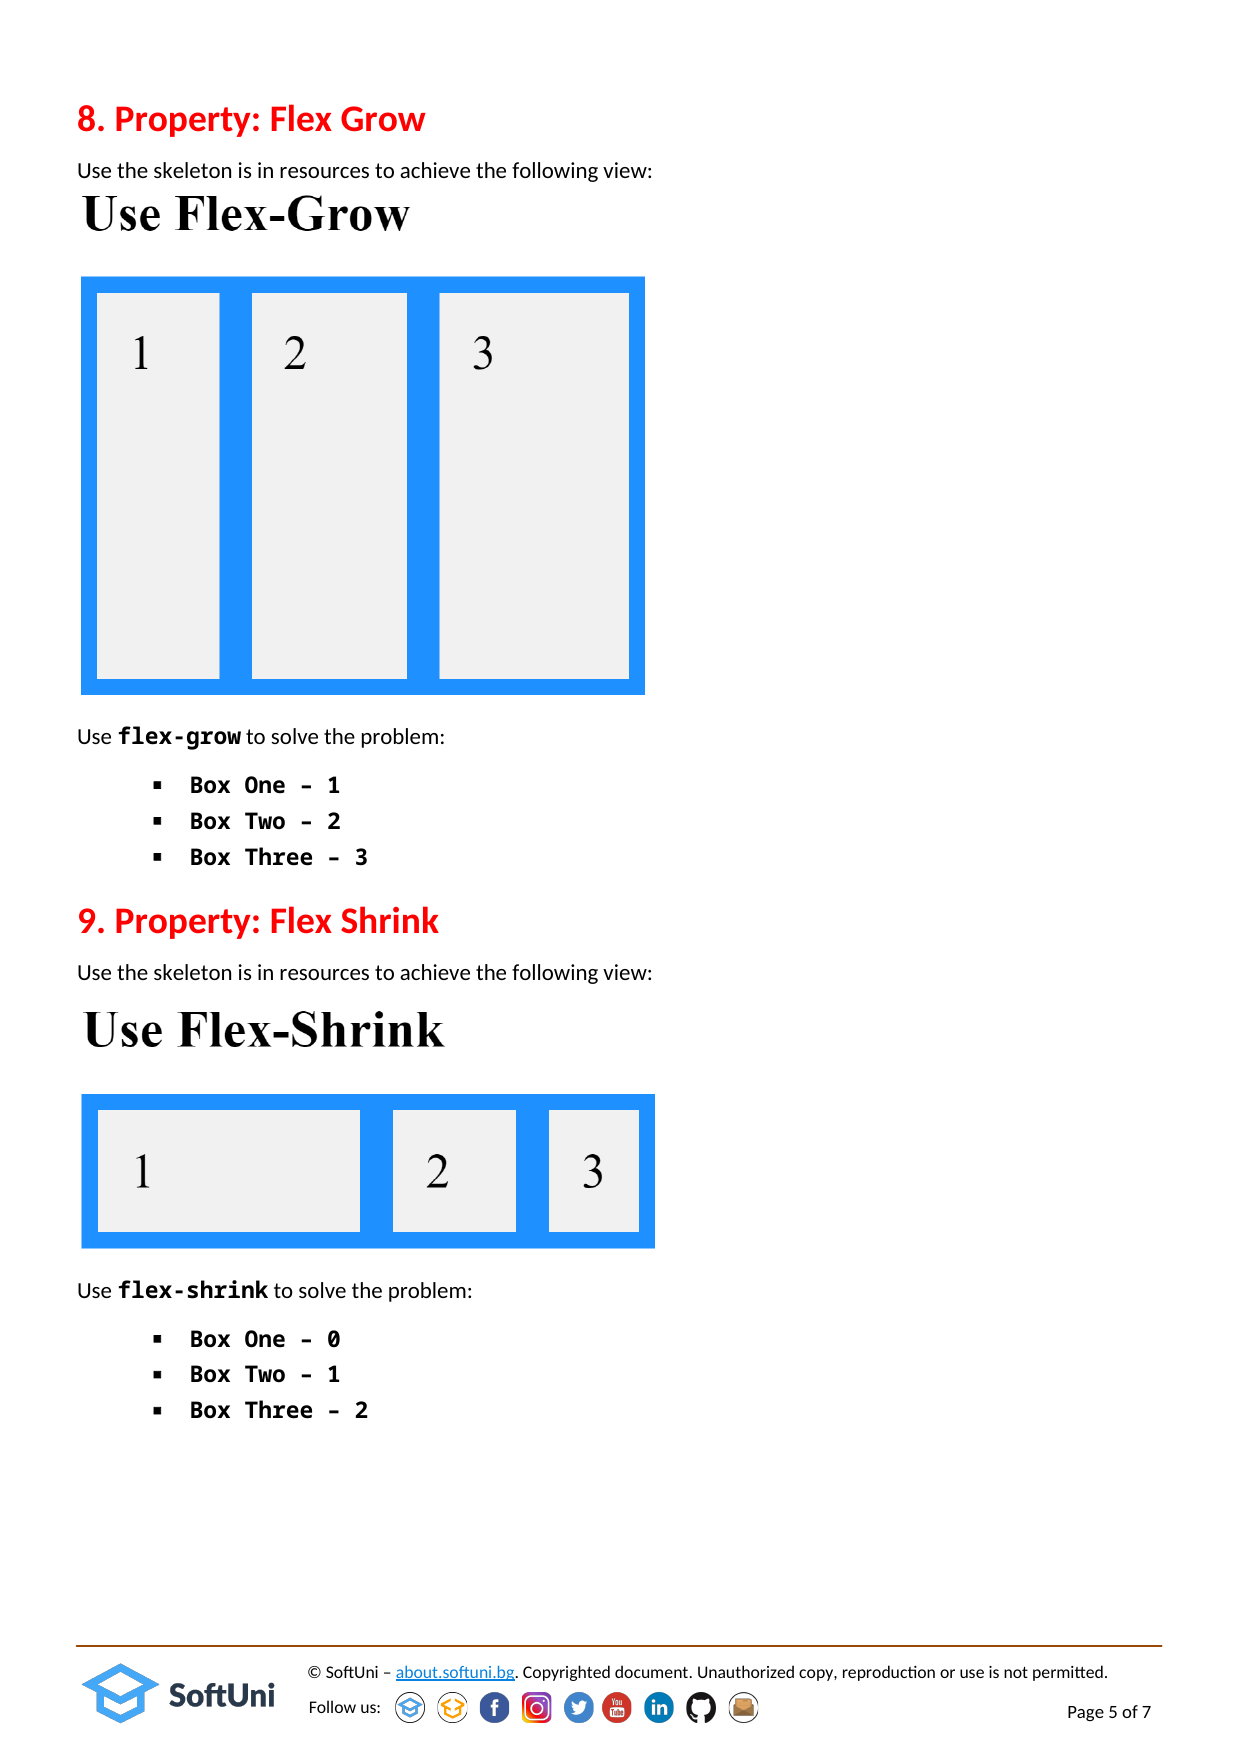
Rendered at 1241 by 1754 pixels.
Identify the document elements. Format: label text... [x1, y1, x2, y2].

picture [522, 1692, 552, 1723]
picture [437, 1692, 468, 1723]
picture [665, 1692, 674, 1701]
picture [395, 1692, 425, 1723]
picture [686, 1692, 716, 1723]
picture [728, 1692, 759, 1723]
picture [665, 1714, 674, 1723]
picture [76, 1003, 664, 1258]
list Box Three – 3 [152, 841, 1163, 872]
picture [479, 1692, 510, 1723]
picture [564, 1692, 594, 1723]
list Box Two – 1 [152, 1358, 1163, 1390]
picture [602, 1692, 632, 1723]
picture [658, 1705, 667, 1714]
text Use the skeleton is in resources to achieve the following view: [77, 958, 1163, 986]
picture [644, 1692, 653, 1701]
list Box One – 1 [152, 769, 1163, 800]
text Use flex-shrink to solve the problem: [77, 1274, 1163, 1305]
list Box Three – 2 [152, 1394, 1163, 1426]
picture [76, 188, 654, 704]
list Box Two – 2 [152, 805, 1163, 836]
subtitle Property: Flex Shrink [77, 897, 1163, 943]
picture [75, 1658, 281, 1729]
picture [644, 1714, 653, 1723]
list Box One – 0 [152, 1322, 1163, 1354]
subtitle Property: Flex Grow [77, 95, 1163, 141]
text Use flex-grow to solve the problem: [77, 720, 1163, 752]
